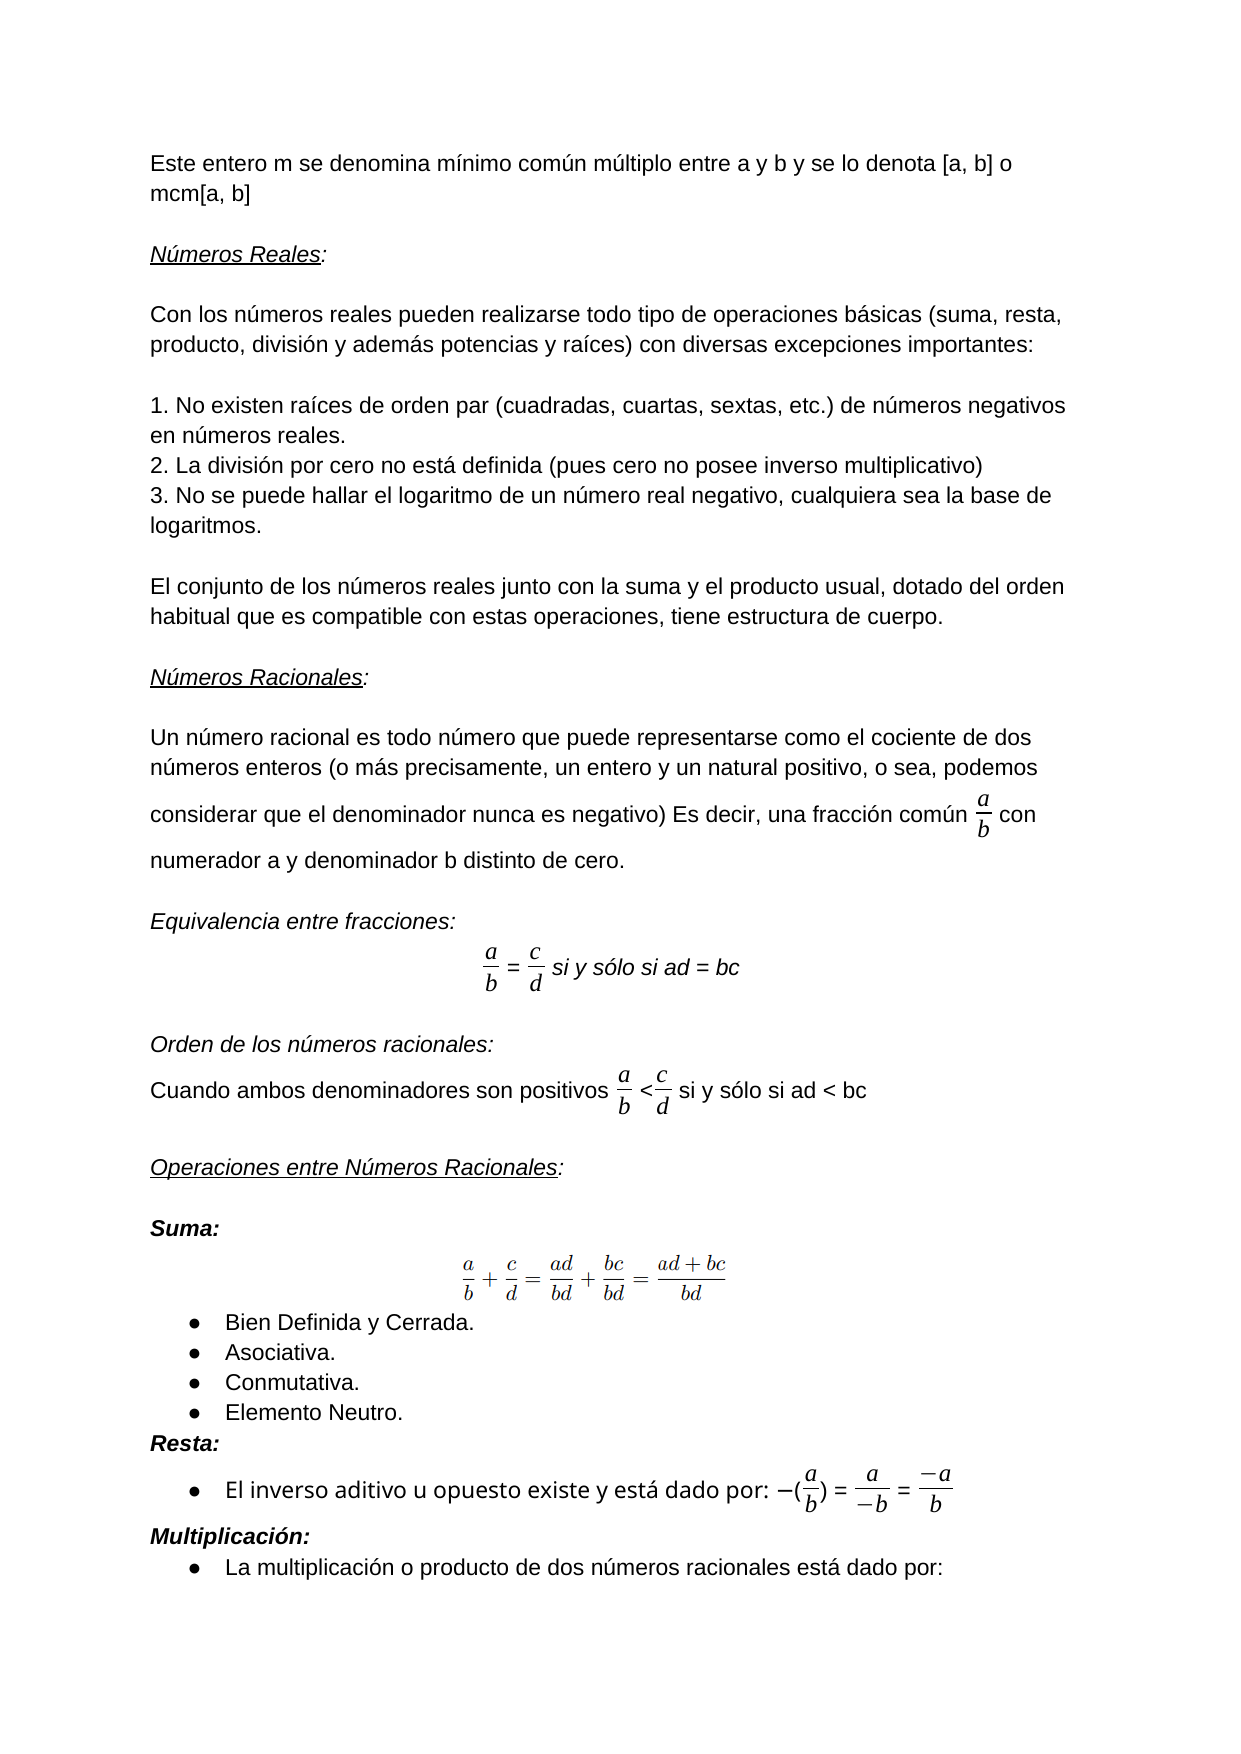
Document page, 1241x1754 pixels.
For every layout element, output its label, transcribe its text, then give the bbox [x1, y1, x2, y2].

text 1. No existen raíces de orden par (cuadradas, cuartas, sextas, etc.) de números negativos en números reales. [150, 392, 1090, 448]
text Números Racionales: [150, 663, 1090, 690]
text Un número racional es todo número que puede representarse como el cociente de dos números enteros (o más precisamente, un entero y un natural positivo, o sea, podemos considerar que el denominador nunca es negativo) Es decir, una fracción común con numerador a y denominador b distinto de cero. [150, 724, 1090, 873]
text 2. La división por cero no está definida (pues cero no posee inverso multiplicativo) [150, 452, 1090, 478]
list Conmutativa. [187, 1369, 1090, 1395]
text Con los números reales pueden realizarse todo tipo de operaciones básicas (suma, resta, producto, división y además potencias y raíces) con diversas excepciones importantes: [150, 301, 1090, 358]
text Este entero m se denomina mínimo común múltiplo entre a y b y se lo denota [a, b] o mcm[a, b] [150, 150, 1090, 207]
list La multiplicación o producto de dos números racionales está dado por: [187, 1553, 1090, 1580]
list Elemento Neutro. [187, 1399, 1090, 1426]
text Operaciones entre Números Racionales: [150, 1154, 1090, 1180]
list Bien Definida y Cerrada. [187, 1309, 1090, 1335]
text Multiplicación: [150, 1523, 1090, 1550]
text Resta: [150, 1429, 1090, 1456]
text = si y sólo si ad = bc [450, 938, 1090, 997]
picture [450, 1244, 731, 1305]
text El conjunto de los números reales junto con la suma y el producto usual, dotado del orden habitual que es compatible con estas operaciones, tiene estructura de cuerpo. [150, 573, 1090, 629]
list Asociativa. [187, 1339, 1090, 1365]
text Orden de los números racionales: [150, 1031, 1090, 1057]
list El inverso aditivo u opuesto existe y está dado por: −() = = [187, 1460, 1090, 1519]
text Números Reales: [150, 241, 1090, 267]
text Suma: [150, 1214, 1090, 1241]
text Cuando ambos denominadores son positivos < si y sólo si ad < bc [150, 1061, 1090, 1120]
text 3. No se puede hallar el logaritmo de un número real negativo, cualquiera sea la base de logaritmos. [150, 482, 1090, 539]
text Equivalencia entre fracciones: [150, 908, 1090, 934]
